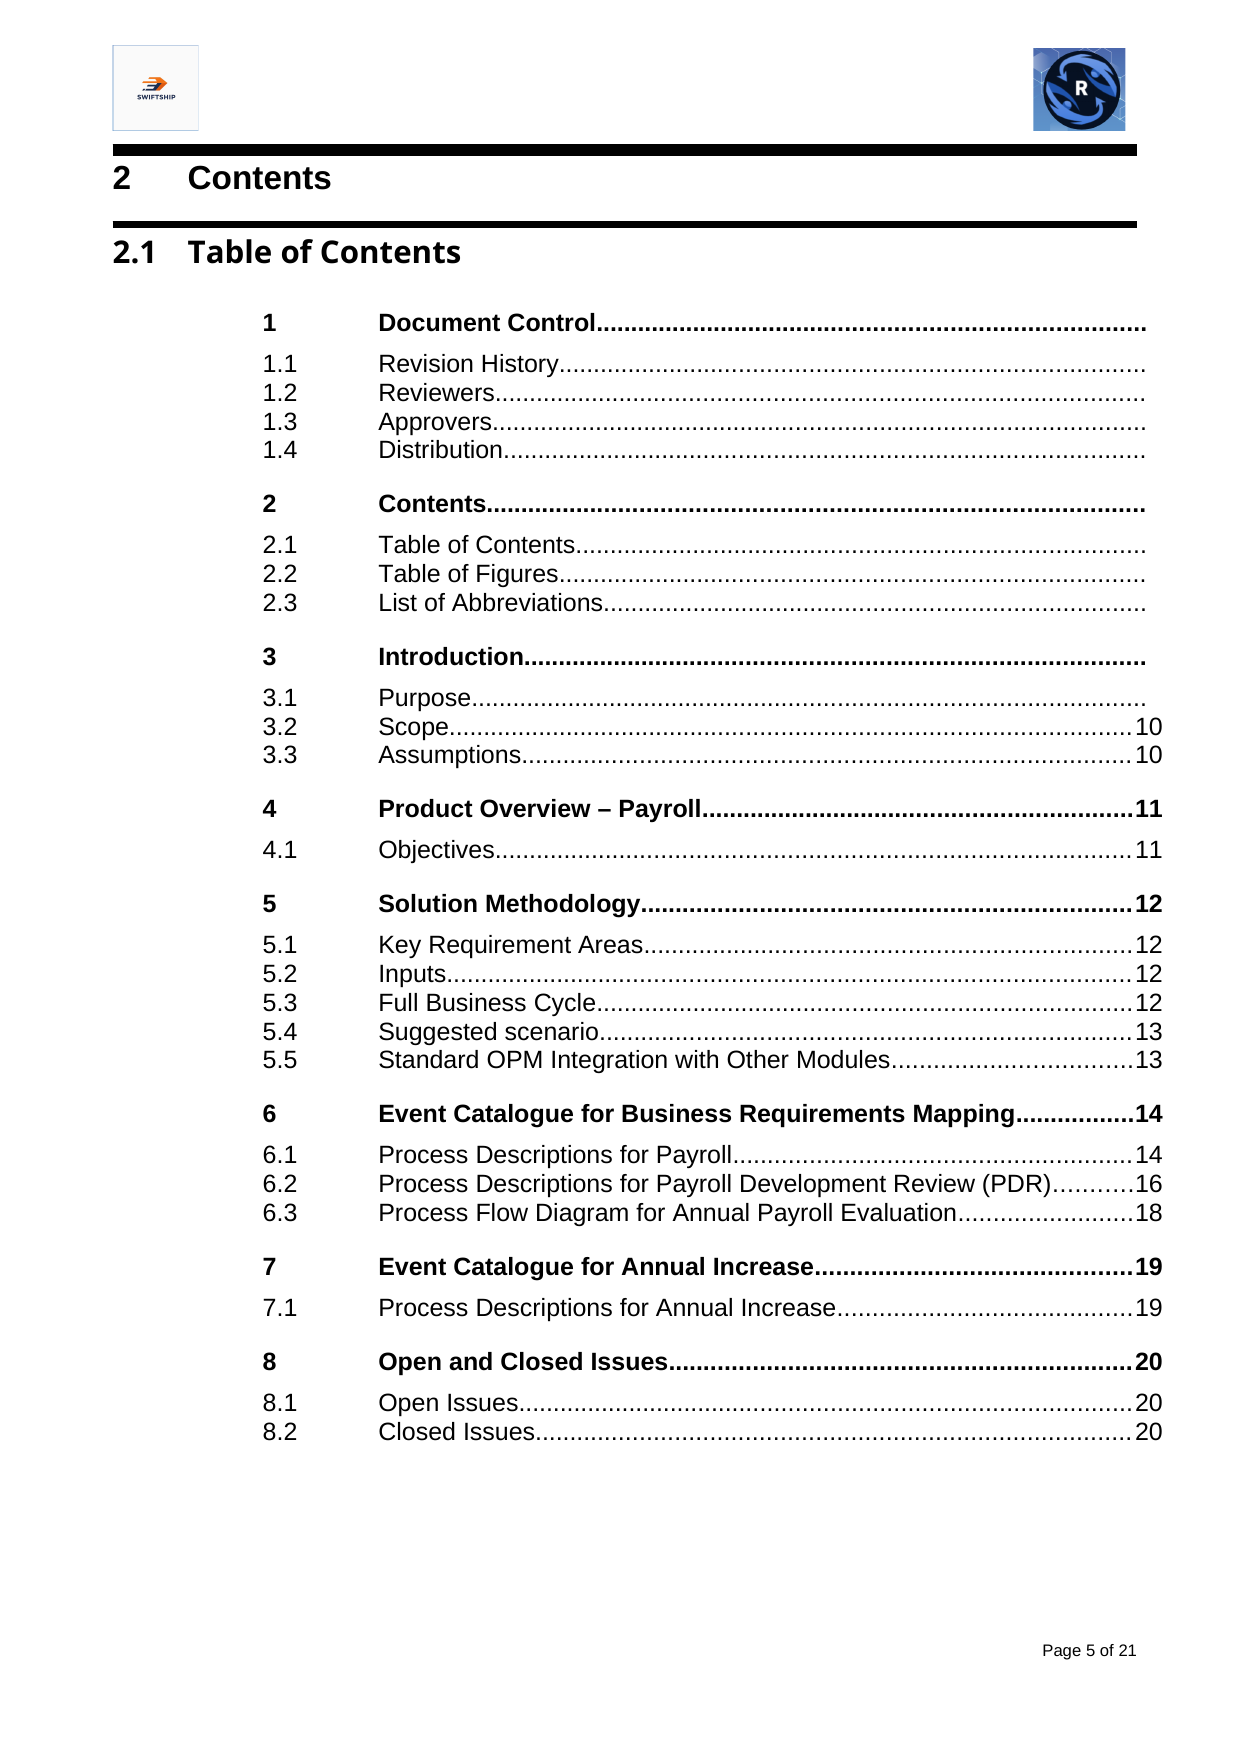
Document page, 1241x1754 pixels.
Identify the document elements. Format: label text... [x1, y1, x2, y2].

text 5.1 Key Requirement Areas 12 [262, 931, 1137, 959]
picture [1033, 48, 1126, 131]
text 3 Introduction 8 [262, 642, 1137, 671]
text 6.1 Process Descriptions for Payroll 14 [262, 1141, 1137, 1169]
text 5 Solution Methodology 12 [262, 889, 1137, 918]
text 8.2 Closed Issues 20 [262, 1417, 1137, 1446]
text 2 Contents 5 [262, 489, 1137, 518]
text 5.2 Inputs 12 [262, 959, 1137, 988]
text 6 Event Catalogue for Business Requirements Mapping 14 [262, 1099, 1137, 1128]
text 8.1 Open Issues 20 [262, 1388, 1137, 1417]
text 2.3 List of Abbreviations 7 [262, 588, 1137, 617]
text 2.2 Table of Figures 6 [262, 559, 1137, 588]
text 2.1 Table of Contents 5 [262, 531, 1137, 559]
text 6.3 Process Flow Diagram for Annual Payroll Evaluation 18 [262, 1198, 1137, 1227]
text 5.5 Standard OPM Integration with Other Modules 13 [262, 1046, 1137, 1074]
text 7.1 Process Descriptions for Annual Increase 19 [262, 1293, 1137, 1322]
text 4.1 Objectives 11 [262, 836, 1137, 864]
text 3.2 Scope 10 [262, 712, 1137, 741]
text 4 Product Overview – Payroll 11 [262, 794, 1137, 823]
text 6.2 Process Descriptions for Payroll Development Review (PDR) 16 [262, 1169, 1137, 1198]
text 1.4 Distribution 4 [262, 436, 1137, 464]
text 5.3 Full Business Cycle 12 [262, 988, 1137, 1017]
text 5.4 Suggested scenario 13 [262, 1017, 1137, 1046]
text 3.1 Purpose 9 [262, 683, 1137, 712]
picture [112, 45, 199, 131]
subtitle Table of Contents [112, 222, 1137, 272]
text 1.3 Approvers 3 [262, 407, 1137, 436]
text 1 Document Control 3 [262, 308, 1137, 337]
text 1.1 Revision History 3 [262, 349, 1137, 378]
subtitle Contents [112, 145, 1137, 196]
text 3.3 Assumptions 10 [262, 741, 1137, 769]
text 8 Open and Closed Issues 20 [262, 1347, 1137, 1376]
text 7 Event Catalogue for Annual Increase 19 [262, 1252, 1137, 1281]
text 1.2 Reviewers 3 [262, 378, 1137, 407]
